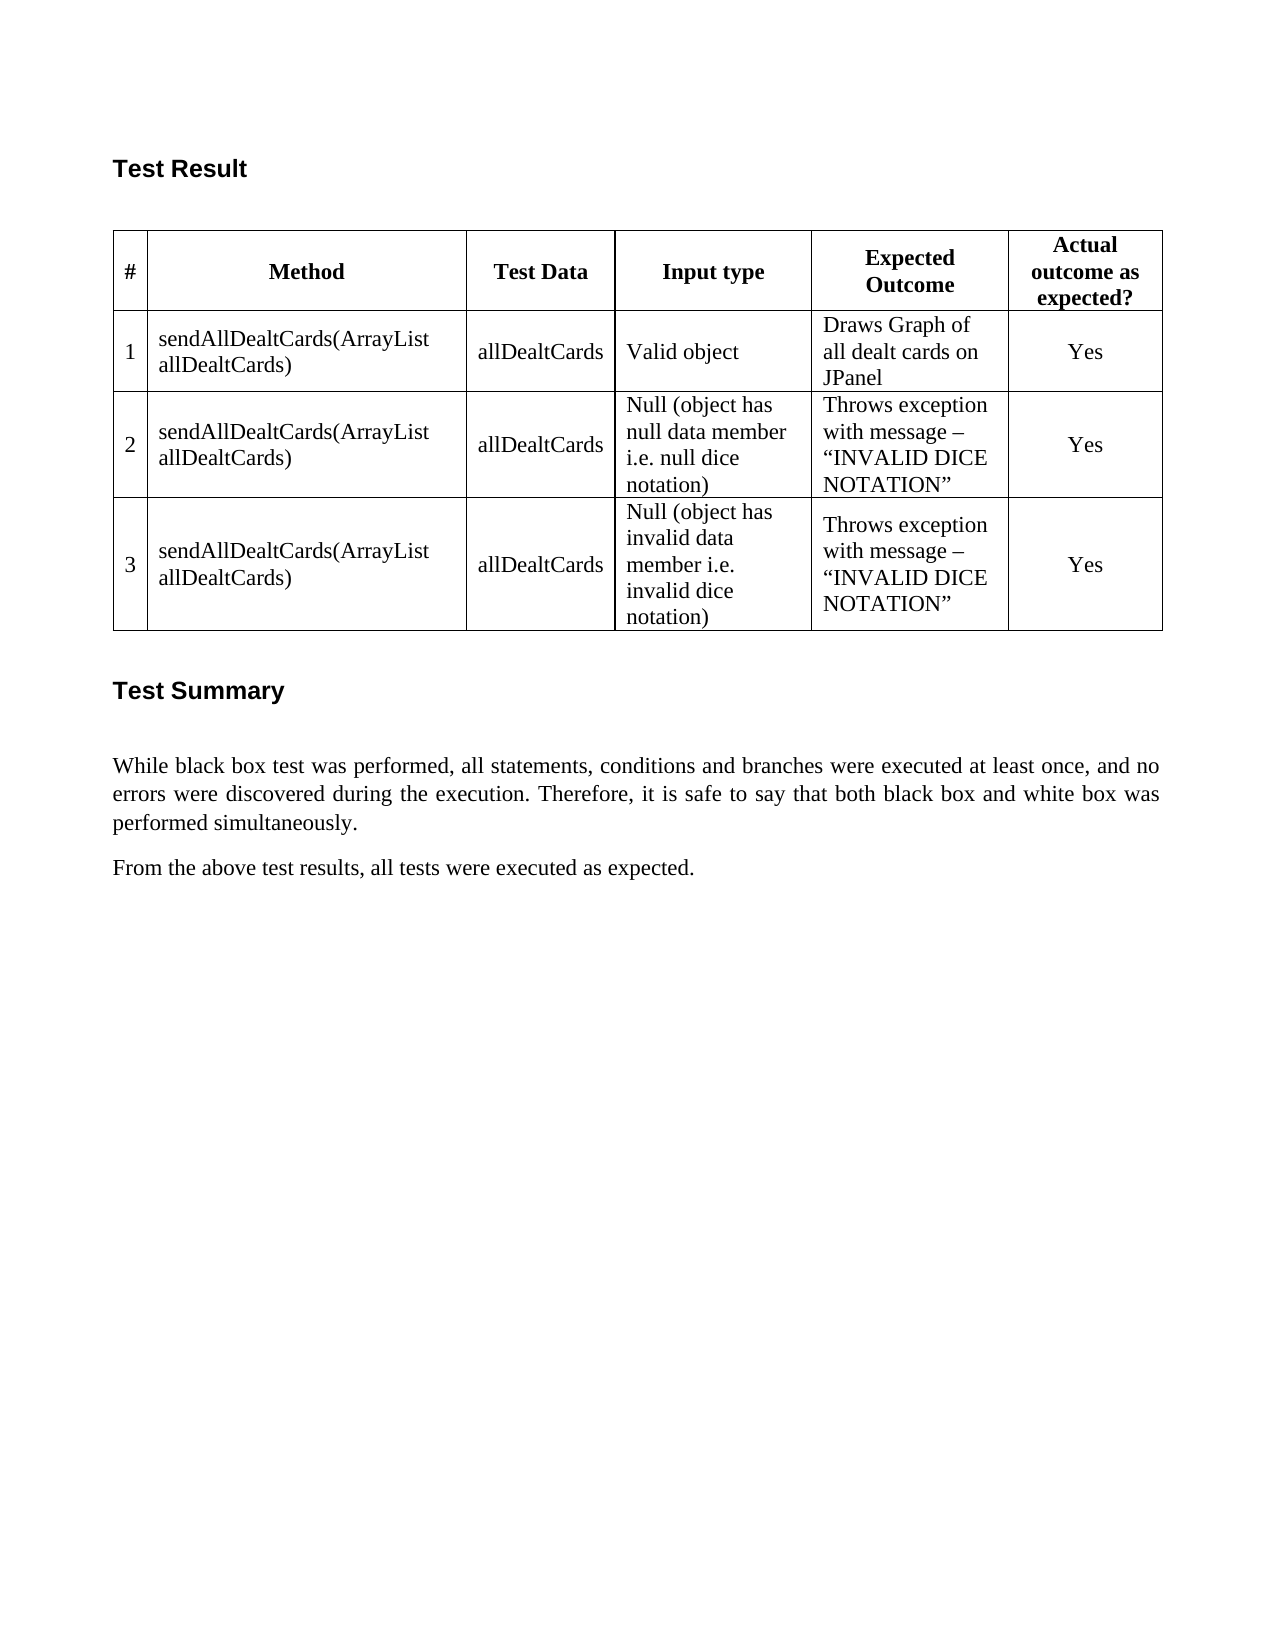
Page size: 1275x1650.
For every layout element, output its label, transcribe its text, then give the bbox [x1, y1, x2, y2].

subtitle Test Summary [112, 676, 1162, 705]
table_cell Yes [1009, 392, 1162, 497]
table_cell Throws exception with message – “INVALID DICE NOTATION” [812, 498, 1008, 630]
table_cell allDealtCards [467, 311, 614, 391]
table_cell sendAllDealtCards(ArrayList allDealtCards) [148, 498, 466, 630]
table_cell allDealtCards [467, 498, 614, 630]
table_cell 3 [114, 498, 147, 630]
table_cell Null (object has null data member i.e. null dice notation) [616, 392, 811, 497]
table_header Expected Outcome [812, 231, 1008, 310]
table_header Test Data [467, 231, 614, 310]
table_cell Draws Graph of all dealt cards on JPanel [812, 311, 1008, 391]
table_cell sendAllDealtCards(ArrayList allDealtCards) [148, 311, 466, 391]
table_cell 1 [114, 311, 147, 391]
table_header Input type [616, 231, 811, 310]
text From the above test results, all tests were executed as expected. [112, 854, 1162, 880]
table_header # [114, 231, 147, 310]
table_cell allDealtCards [467, 392, 614, 497]
table_cell sendAllDealtCards(ArrayList allDealtCards) [148, 392, 466, 497]
table_cell 2 [114, 392, 147, 497]
subtitle Test Result [112, 154, 1162, 183]
text While black box test was performed, all statements, conditions and branches were executed at least once, and no errors were discovered during the execution. Therefore, it is safe to say that both black box and white box was performed simultaneously. [112, 752, 1162, 835]
table_cell Yes [1009, 498, 1162, 630]
table_cell Throws exception with message – “INVALID DICE NOTATION” [812, 392, 1008, 497]
table_header Actual outcome as expected? [1009, 231, 1162, 310]
table_cell Null (object has invalid data member i.e. invalid dice notation) [616, 498, 811, 630]
table_header Method [148, 231, 466, 310]
table_cell Yes [1009, 311, 1162, 391]
table_cell Valid object [616, 311, 811, 391]
